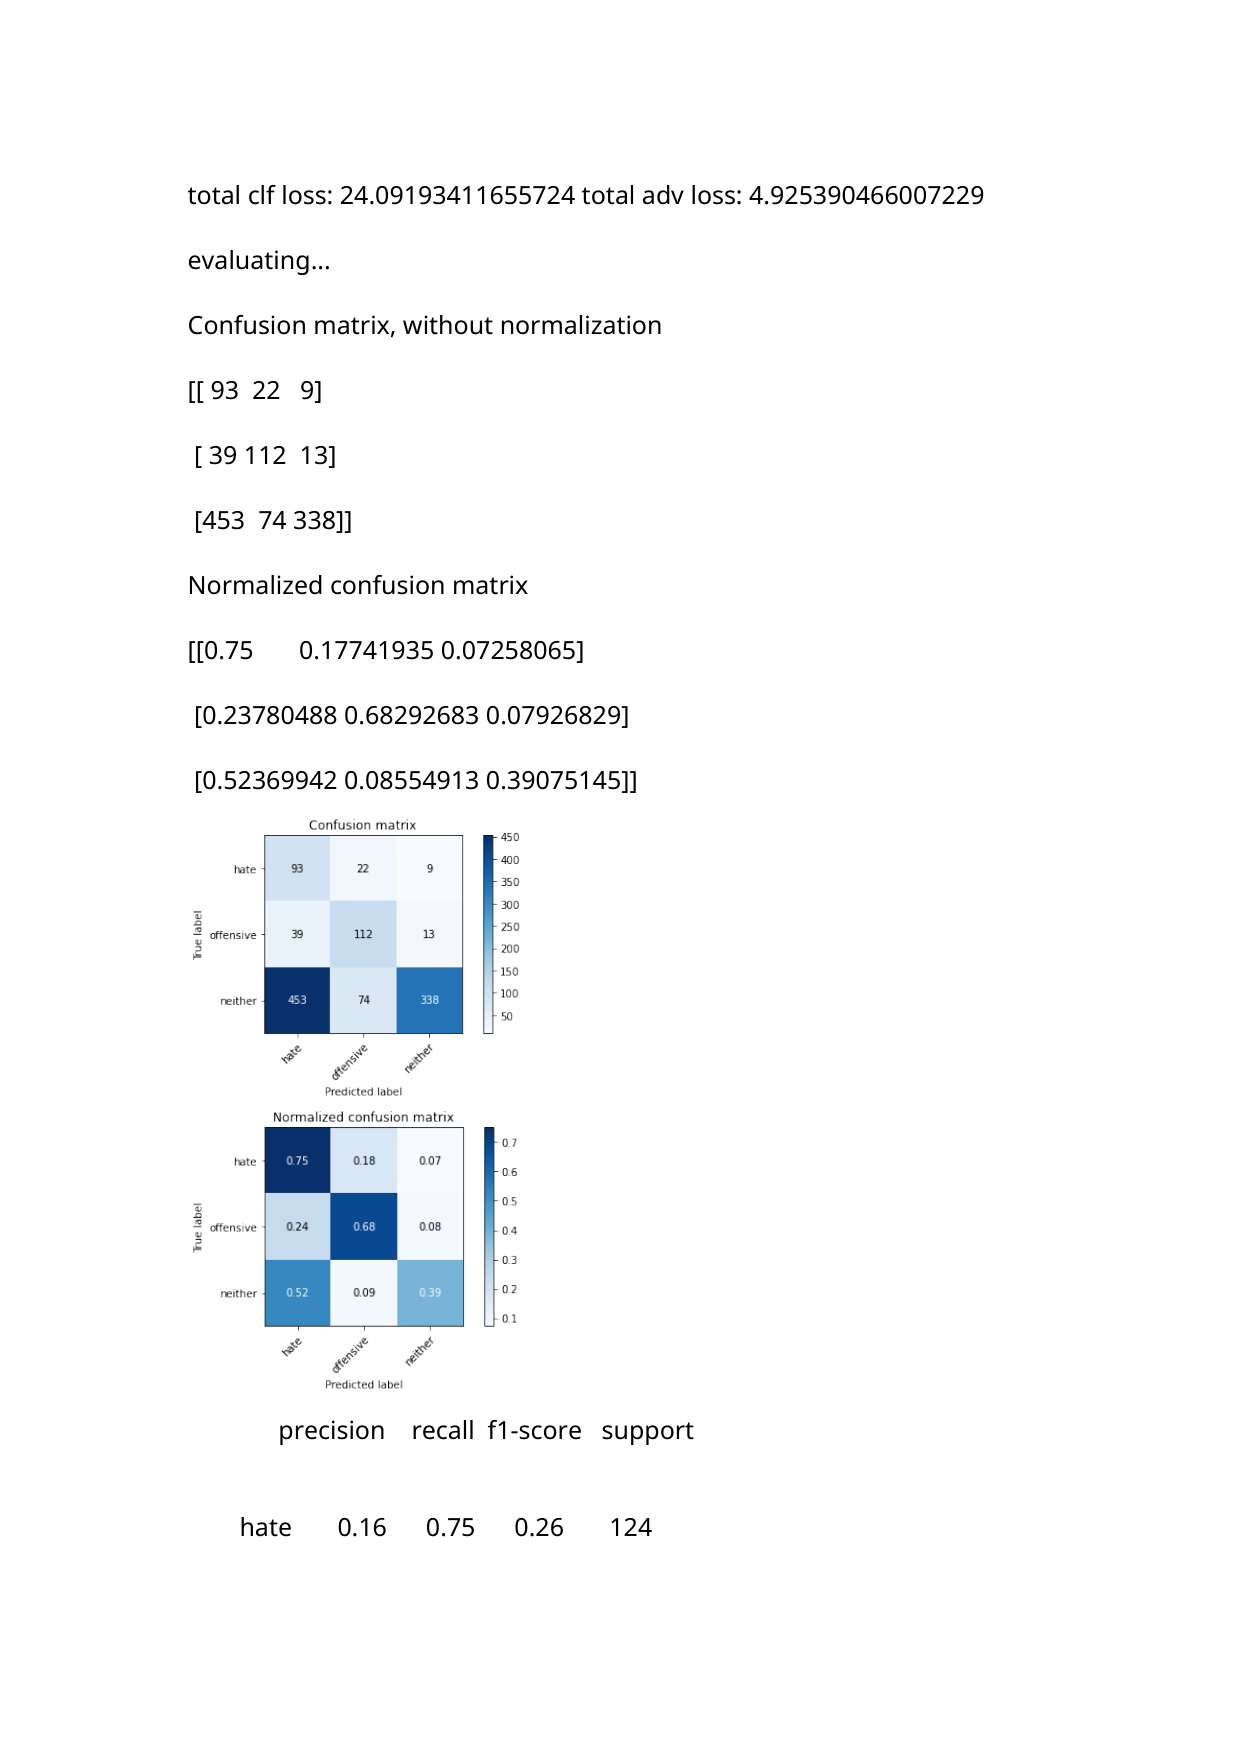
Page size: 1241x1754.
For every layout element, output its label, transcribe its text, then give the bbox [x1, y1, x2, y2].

text [[ 93 22 9] [187, 357, 1053, 422]
text precision recall f1-score support [187, 1397, 1053, 1462]
text Normalized confusion matrix [187, 552, 1053, 617]
text [[0.75 0.17741935 0.07258065] [187, 617, 1053, 682]
text [453 74 338]] [187, 487, 1053, 552]
picture [187, 1105, 525, 1397]
text [0.23780488 0.68292683 0.07926829] [187, 682, 1053, 747]
picture [187, 812, 527, 1104]
text evaluating... [187, 227, 1053, 292]
text Confusion matrix, without normalization [187, 292, 1053, 357]
text hate 0.16 0.75 0.26 124 [187, 1494, 1053, 1559]
text [ 39 112 13] [187, 422, 1053, 487]
text total clf loss: 24.09193411655724 total adv loss: 4.925390466007229 [187, 162, 1053, 227]
text [0.52369942 0.08554913 0.39075145]] [187, 747, 1053, 812]
